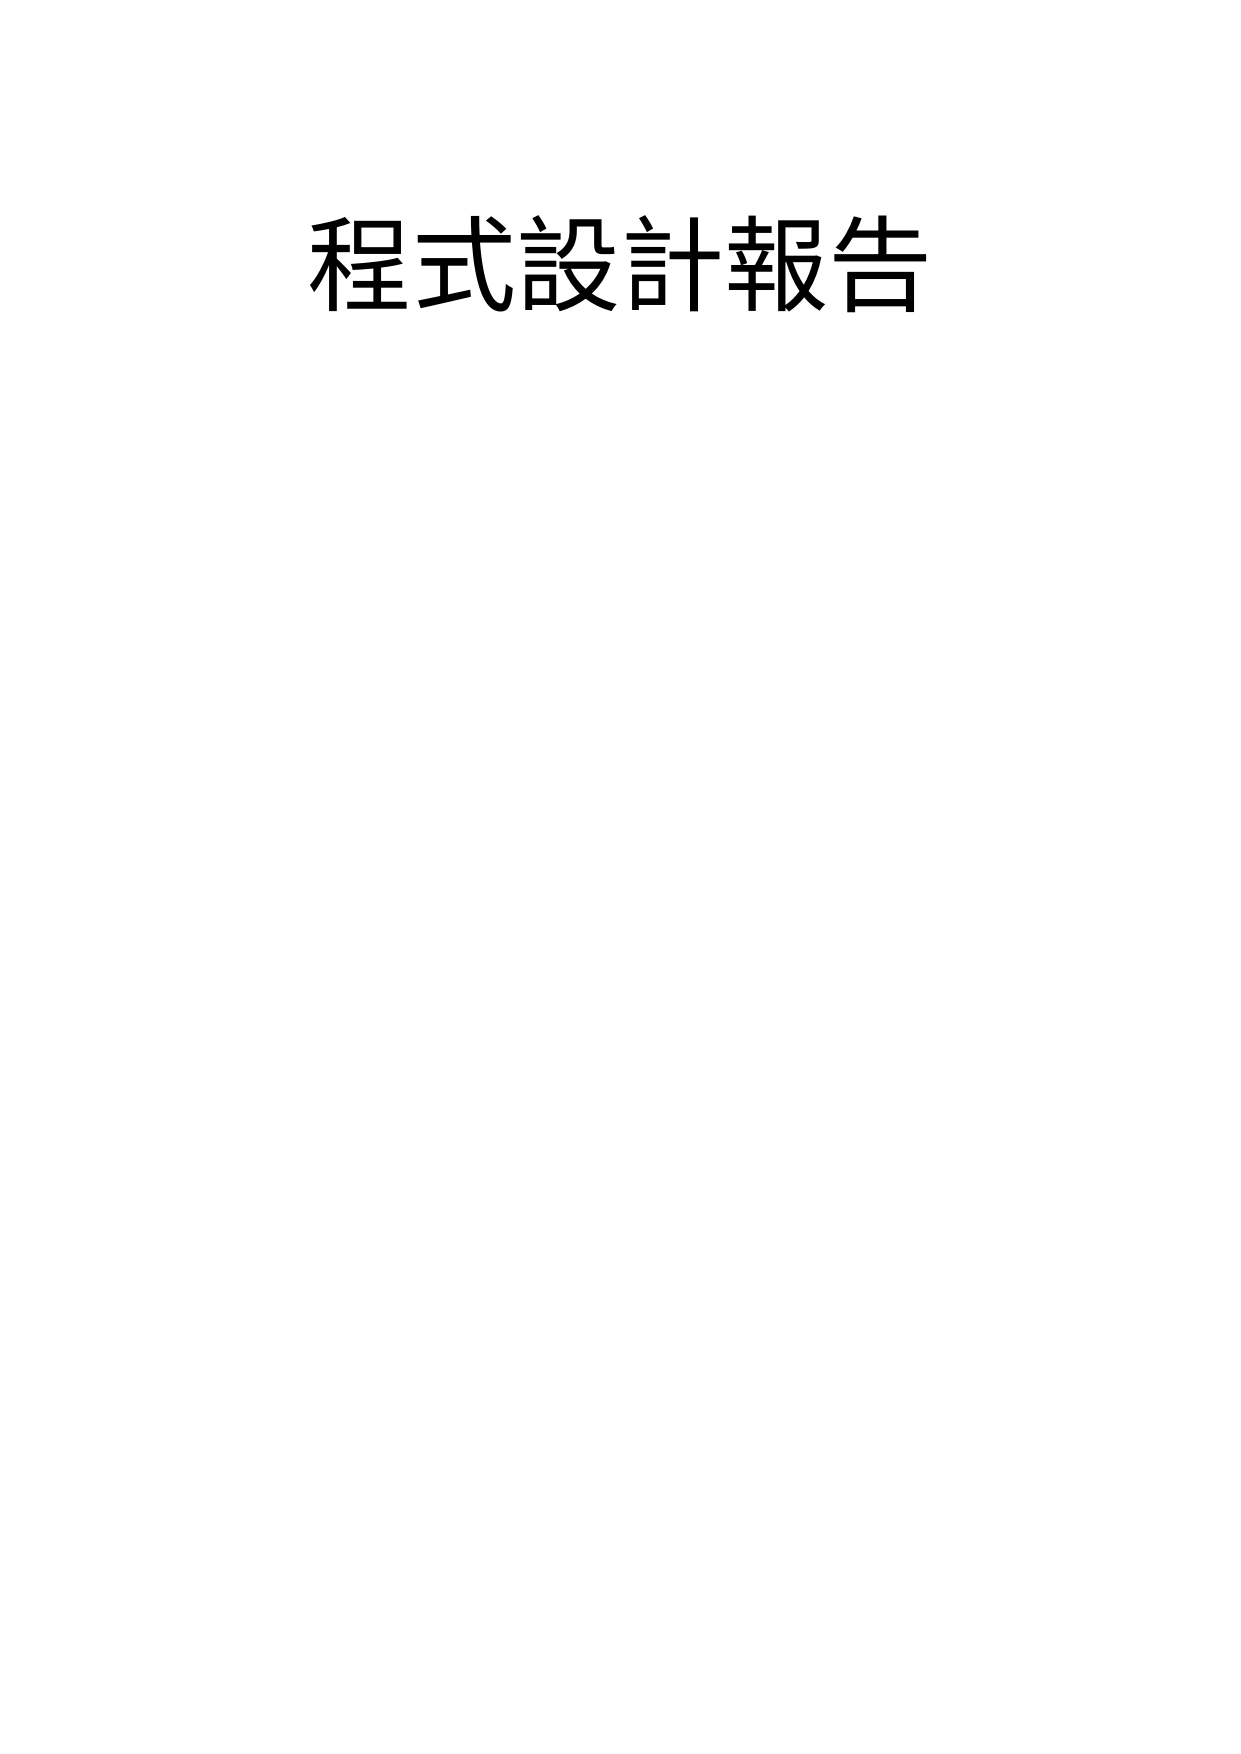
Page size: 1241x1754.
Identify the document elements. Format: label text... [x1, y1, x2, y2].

text 程式設計報告 [187, 164, 1053, 352]
